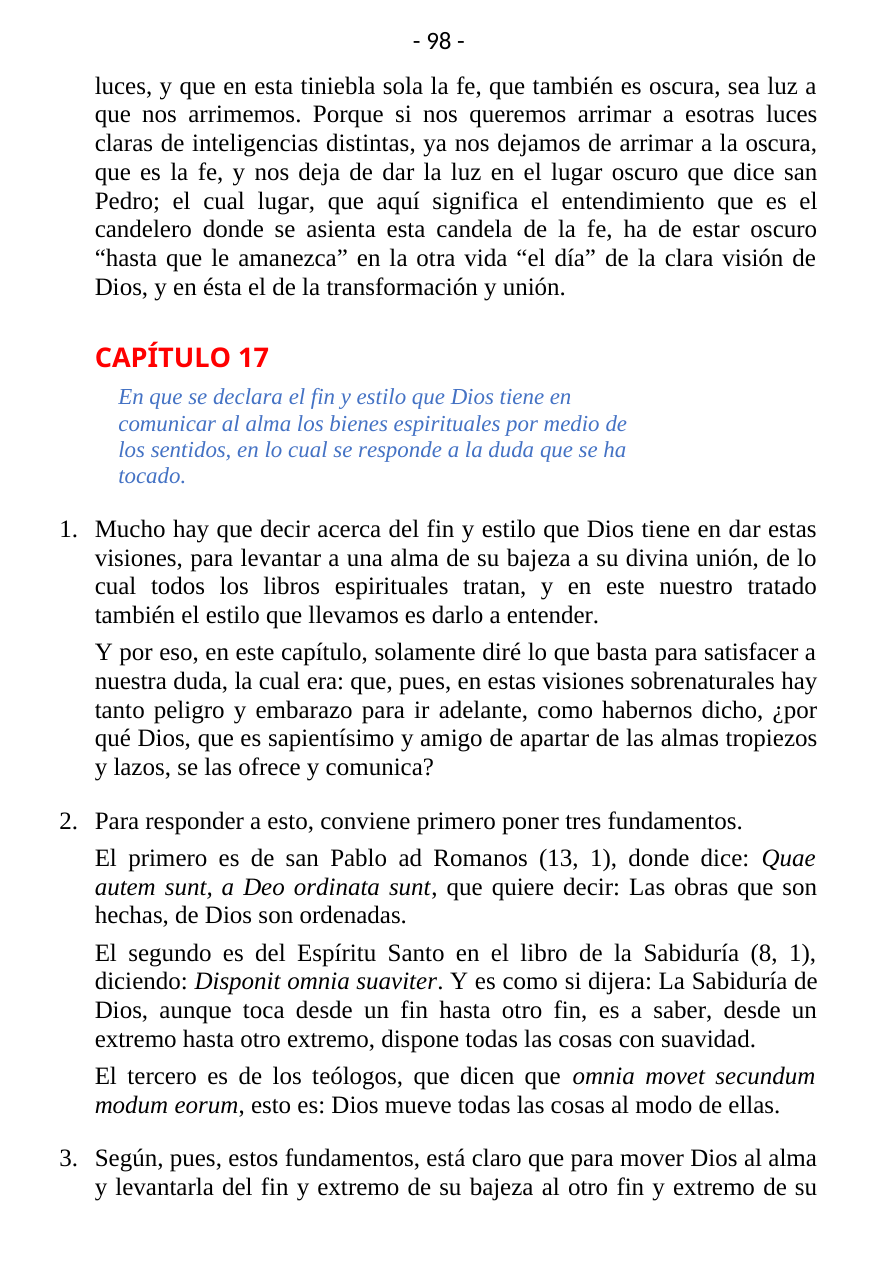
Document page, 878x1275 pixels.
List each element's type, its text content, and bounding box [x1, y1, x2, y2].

text Y por eso, en este capítulo, solamente diré lo que basta para satisfacer a nuestra duda, la cual era: que, pues, en estas visiones sobrenaturales hay tanto peligro y embarazo para ir adelante, como habernos dicho, ¿por qué Dios, que es sapientísimo y amigo de apartar de las almas tropiezos y lazos, se las ofrece y comunica? [94, 637, 818, 781]
subtitle CAPÍTULO 17 [94, 338, 818, 375]
text 1. Mucho hay que decir acerca del fin y estilo que Dios tiene en dar estas visiones, para levantar a una alma de su bajeza a su divina unión, de lo cual todos los libros espirituales tratan, y en este nuestro tratado también el estilo que llevamos es darlo a entender. [59, 514, 818, 629]
text 2. Para responder a esto, conviene primero poner tres fundamentos. [59, 806, 818, 835]
text El primero es de san Pablo ad Romanos (13, 1), donde dice: Quae autem sunt, a Deo ordinata sunt, que quiere decir: Las obras que son hechas, de Dios son ordenadas. [94, 843, 818, 929]
subtitle En que se declara el fin y estilo que Dios tiene en comunicar al alma los bienes espirituales por medio de los sentidos, en lo cual se responde a la duda que se ha tocado. [118, 383, 641, 489]
text El tercero es de los teólogos, que dicen que omnia movet secundum modum eorum, esto es: Dios mueve todas las cosas al modo de ellas. [94, 1061, 818, 1118]
